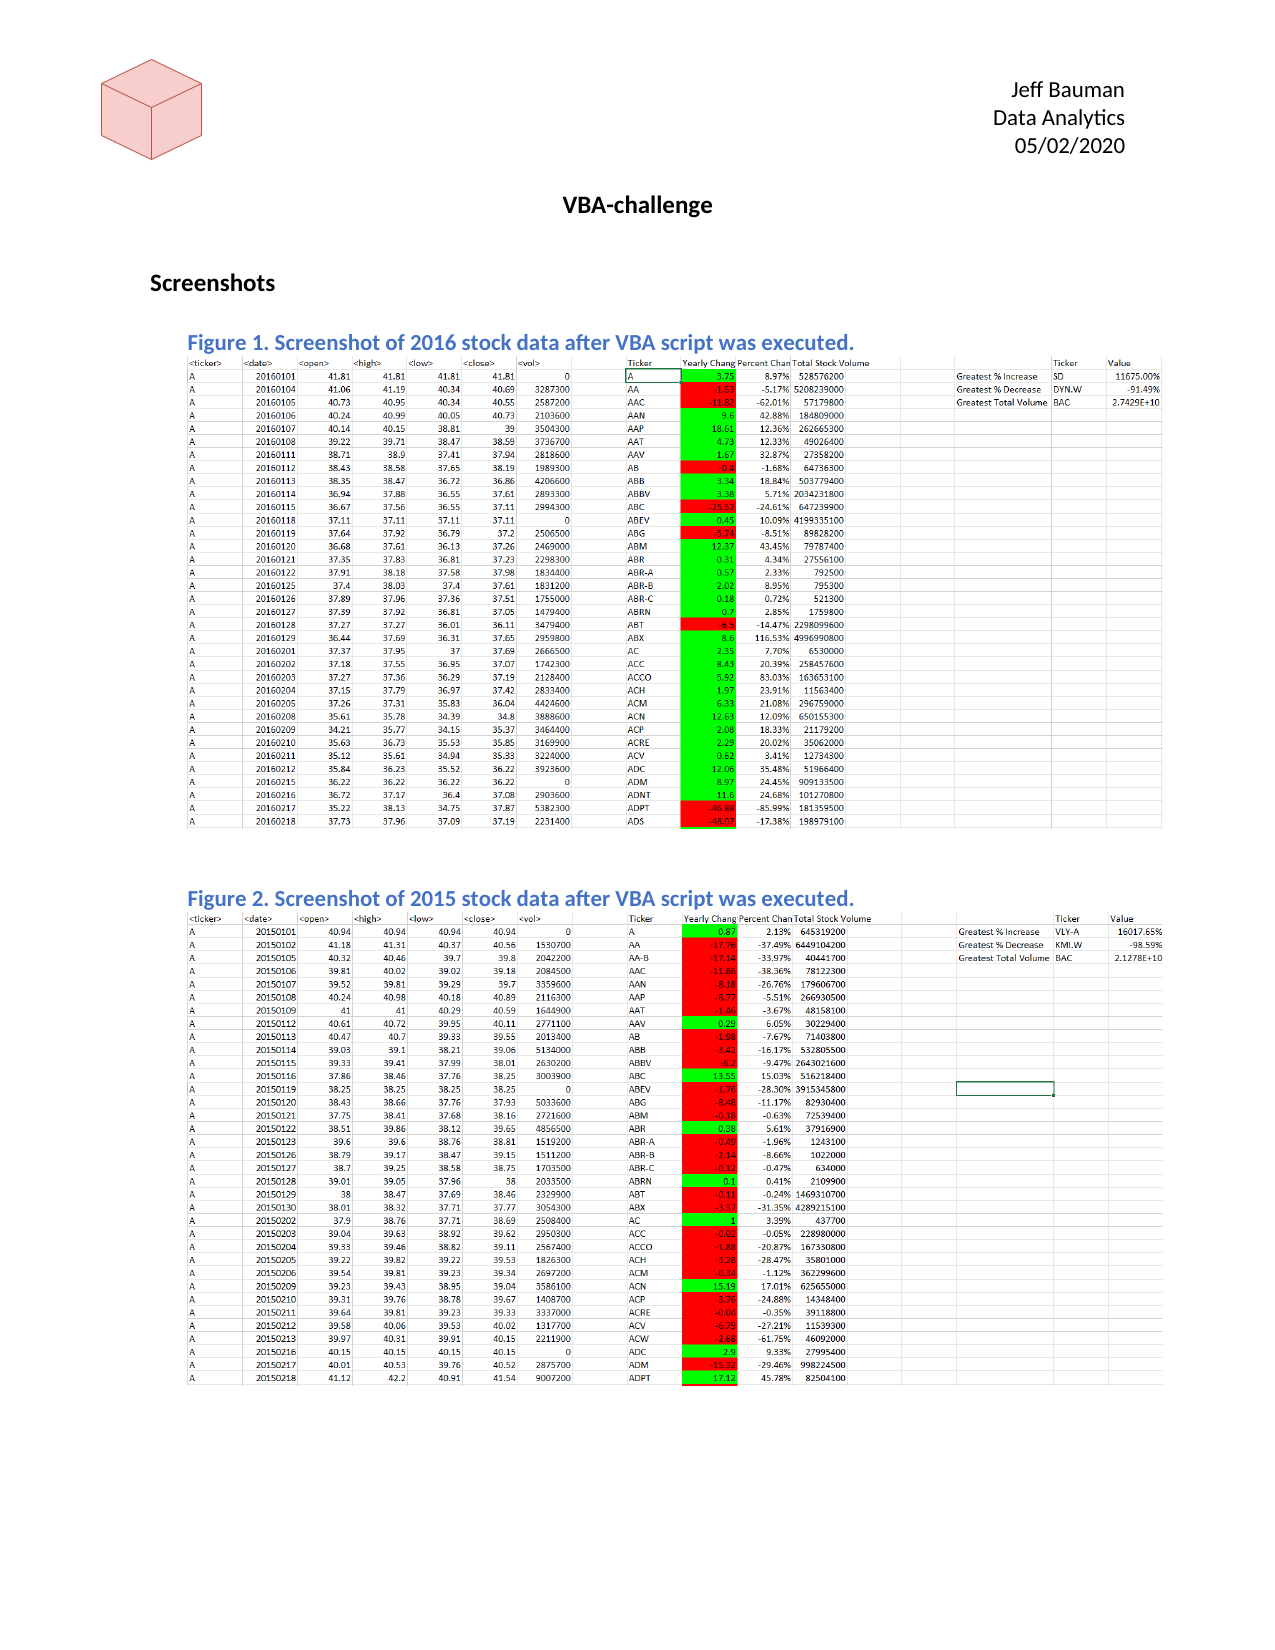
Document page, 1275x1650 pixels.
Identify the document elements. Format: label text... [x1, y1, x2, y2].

text Figure 1. Screenshot of 2016 stock data after VBA script was executed. [187, 328, 1125, 356]
text Screenshots [150, 267, 1125, 298]
text Figure 2. Screenshot of 2015 stock data after VBA script was executed. [187, 884, 1125, 912]
picture [187, 912, 1163, 1386]
text VBA-challenge [150, 189, 1125, 220]
picture [187, 356, 1163, 829]
picture [71, 37, 230, 177]
